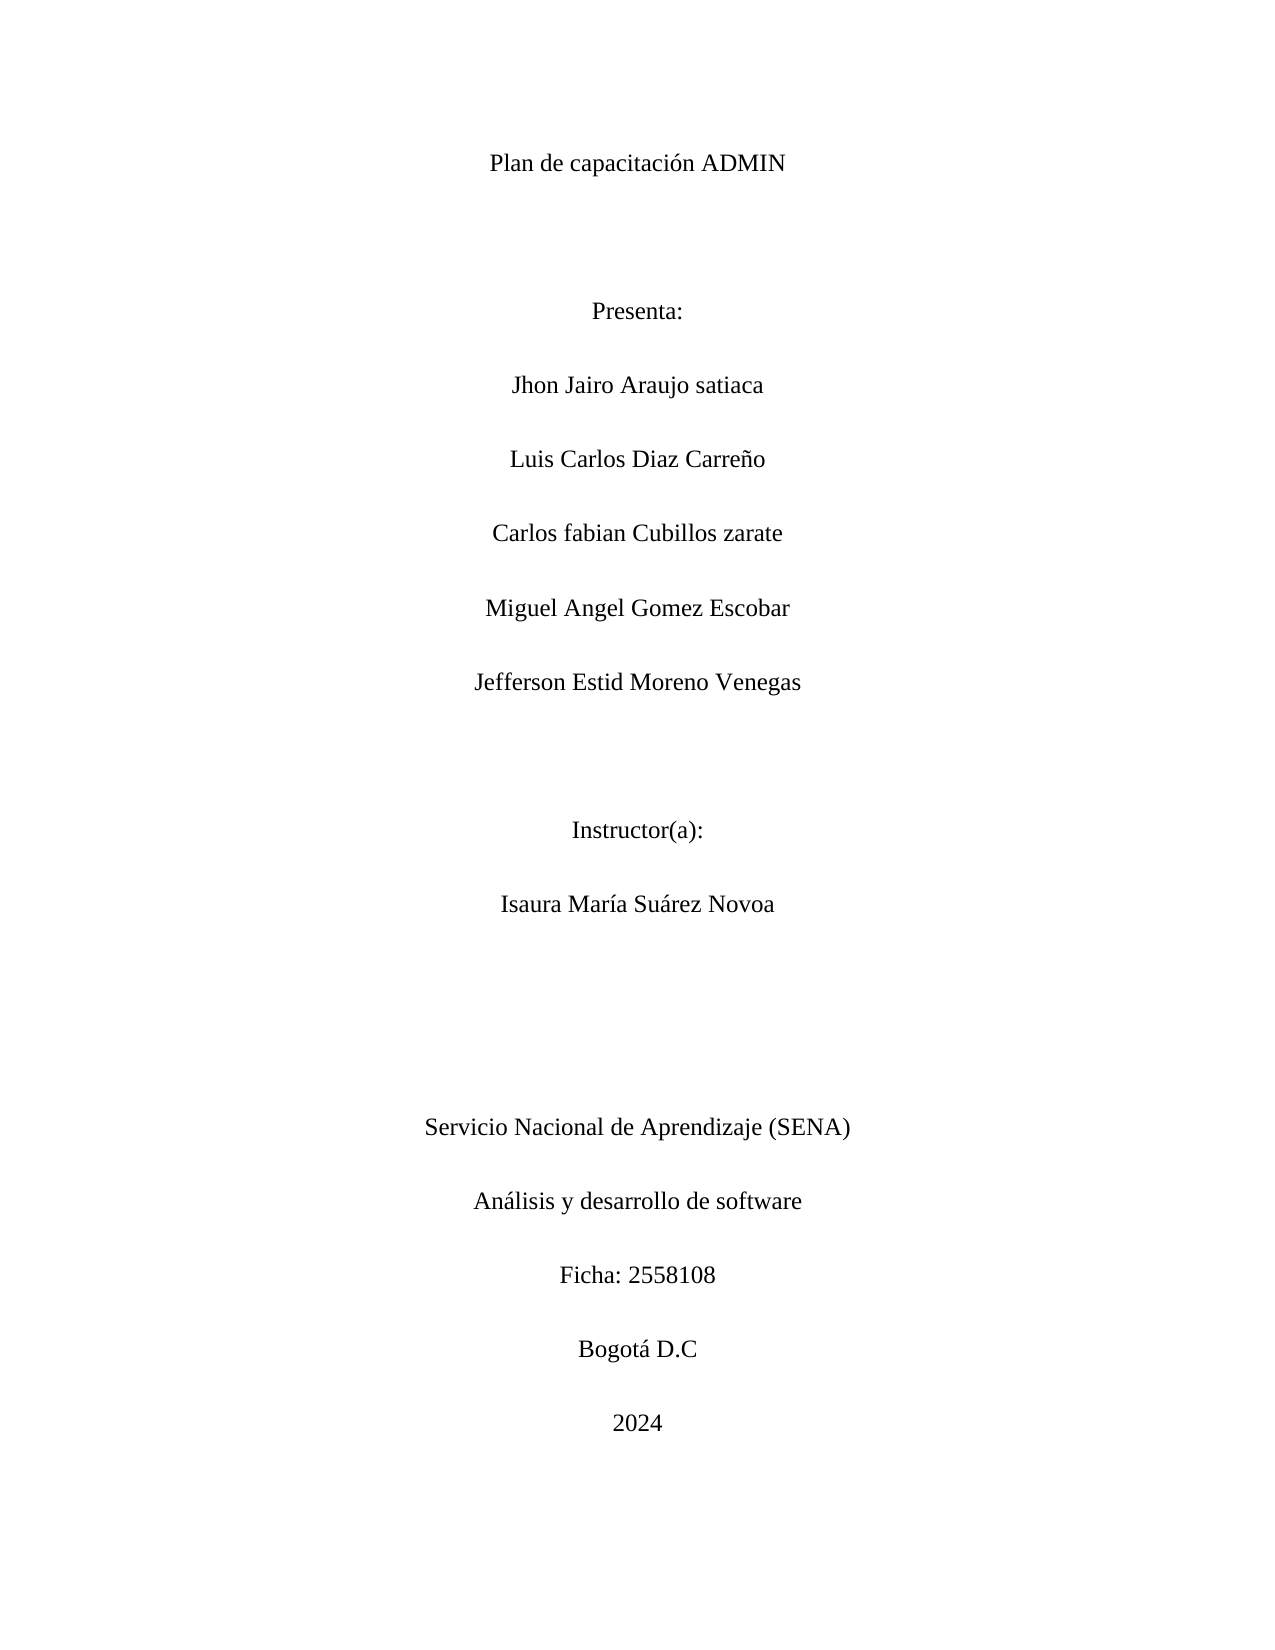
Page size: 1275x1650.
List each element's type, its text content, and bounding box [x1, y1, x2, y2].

text Ficha: 2558108 [177, 1260, 1098, 1289]
text 2024 [177, 1408, 1098, 1437]
text Servicio Nacional de Aprendizaje (SENA) [177, 1112, 1098, 1141]
text Bogotá D.C [177, 1334, 1098, 1363]
text Carlos fabian Cubillos zarate [177, 518, 1098, 547]
text Plan de capacitación ADMIN [177, 148, 1098, 176]
text Jhon Jairo Araujo satiaca [177, 370, 1098, 399]
text Instructor(a): [177, 815, 1098, 844]
text Jefferson Estid Moreno Venegas [177, 667, 1098, 696]
text Isaura María Suárez Novoa [177, 889, 1098, 918]
text Análisis y desarrollo de software [177, 1186, 1098, 1215]
text Presenta: [177, 296, 1098, 325]
text Luis Carlos Diaz Carreño [177, 444, 1098, 473]
text Miguel Angel Gomez Escobar [177, 593, 1098, 621]
